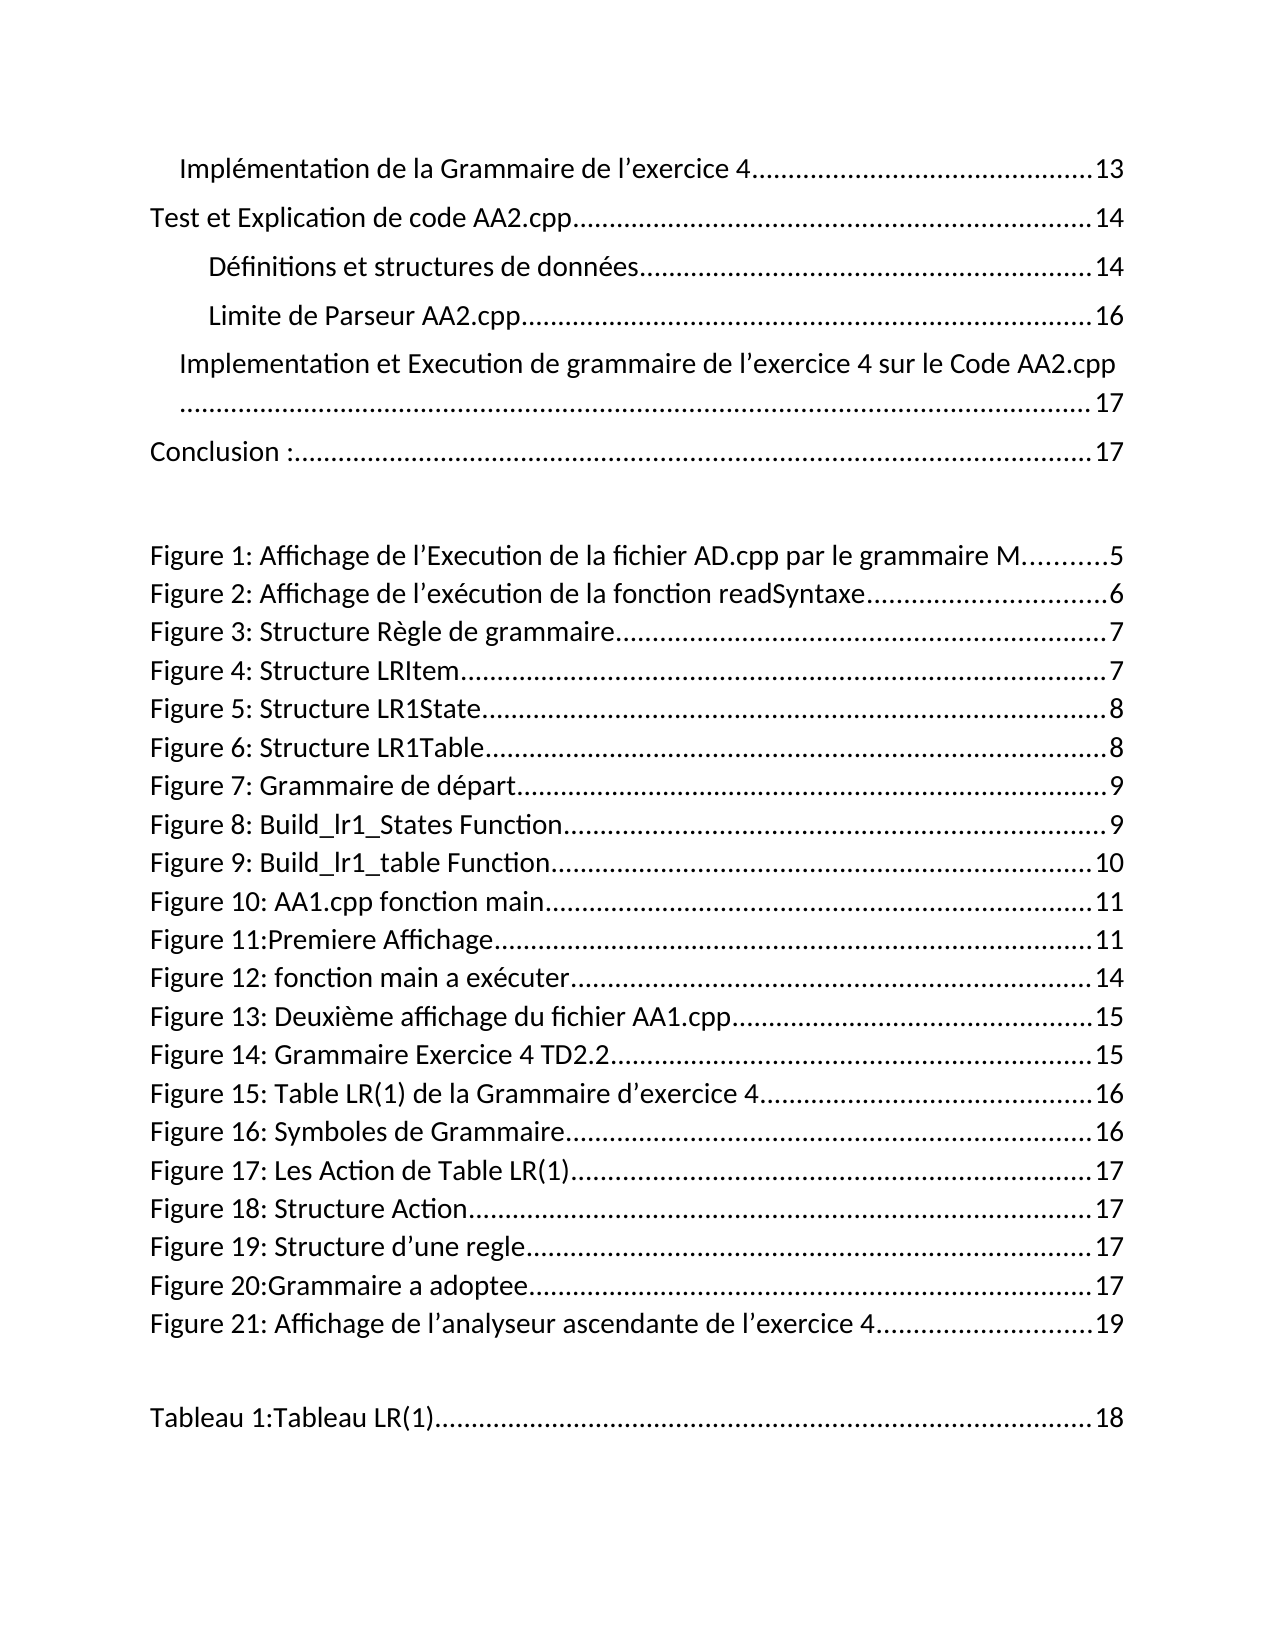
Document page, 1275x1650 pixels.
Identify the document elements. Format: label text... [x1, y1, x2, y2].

text Figure 3: Structure Règle de grammaire 7 [150, 613, 1125, 649]
text Tableau 1:Tableau LR(1) 18 [150, 1399, 1125, 1434]
text Figure 20:Grammaire a adoptee 17 [150, 1267, 1125, 1303]
text Figure 13: Deuxième affichage du fichier AA1.cpp 15 [150, 998, 1125, 1033]
text Figure 14: Grammaire Exercice 4 TD2.2 15 [150, 1036, 1125, 1072]
text Figure 9: Build_lr1_table Function 10 [150, 844, 1125, 880]
text Figure 10: AA1.cpp fonction main 11 [150, 883, 1125, 918]
text Figure 11:Premiere Affichage 11 [150, 921, 1125, 957]
text Figure 17: Les Action de Table LR(1) 17 [150, 1152, 1125, 1187]
text Figure 12: fonction main a exécuter 14 [150, 959, 1125, 995]
text Figure 16: Symboles de Grammaire 16 [150, 1113, 1125, 1149]
text Figure 8: Build_lr1_States Function 9 [150, 806, 1125, 841]
text Figure 15: Table LR(1) de la Grammaire d’exercice 4 16 [150, 1075, 1125, 1110]
text Figure 18: Structure Action 17 [150, 1190, 1125, 1226]
text Figure 21: Affichage de l’analyseur ascendante de l’exercice 4 19 [150, 1305, 1125, 1341]
text Figure 1: Affichage de l’Execution de la fichier AD.cpp par le grammaire M. 5 [150, 537, 1125, 572]
text Figure 5: Structure LR1State 8 [150, 690, 1125, 726]
text Figure 4: Structure LRItem 7 [150, 652, 1125, 688]
text Figure 2: Affichage de l’exécution de la fonction readSyntaxe 6 [150, 575, 1125, 611]
text Figure 7: Grammaire de départ 9 [150, 767, 1125, 803]
text Figure 19: Structure d’une regle 17 [150, 1228, 1125, 1264]
text Figure 6: Structure LR1Table 8 [150, 729, 1125, 764]
